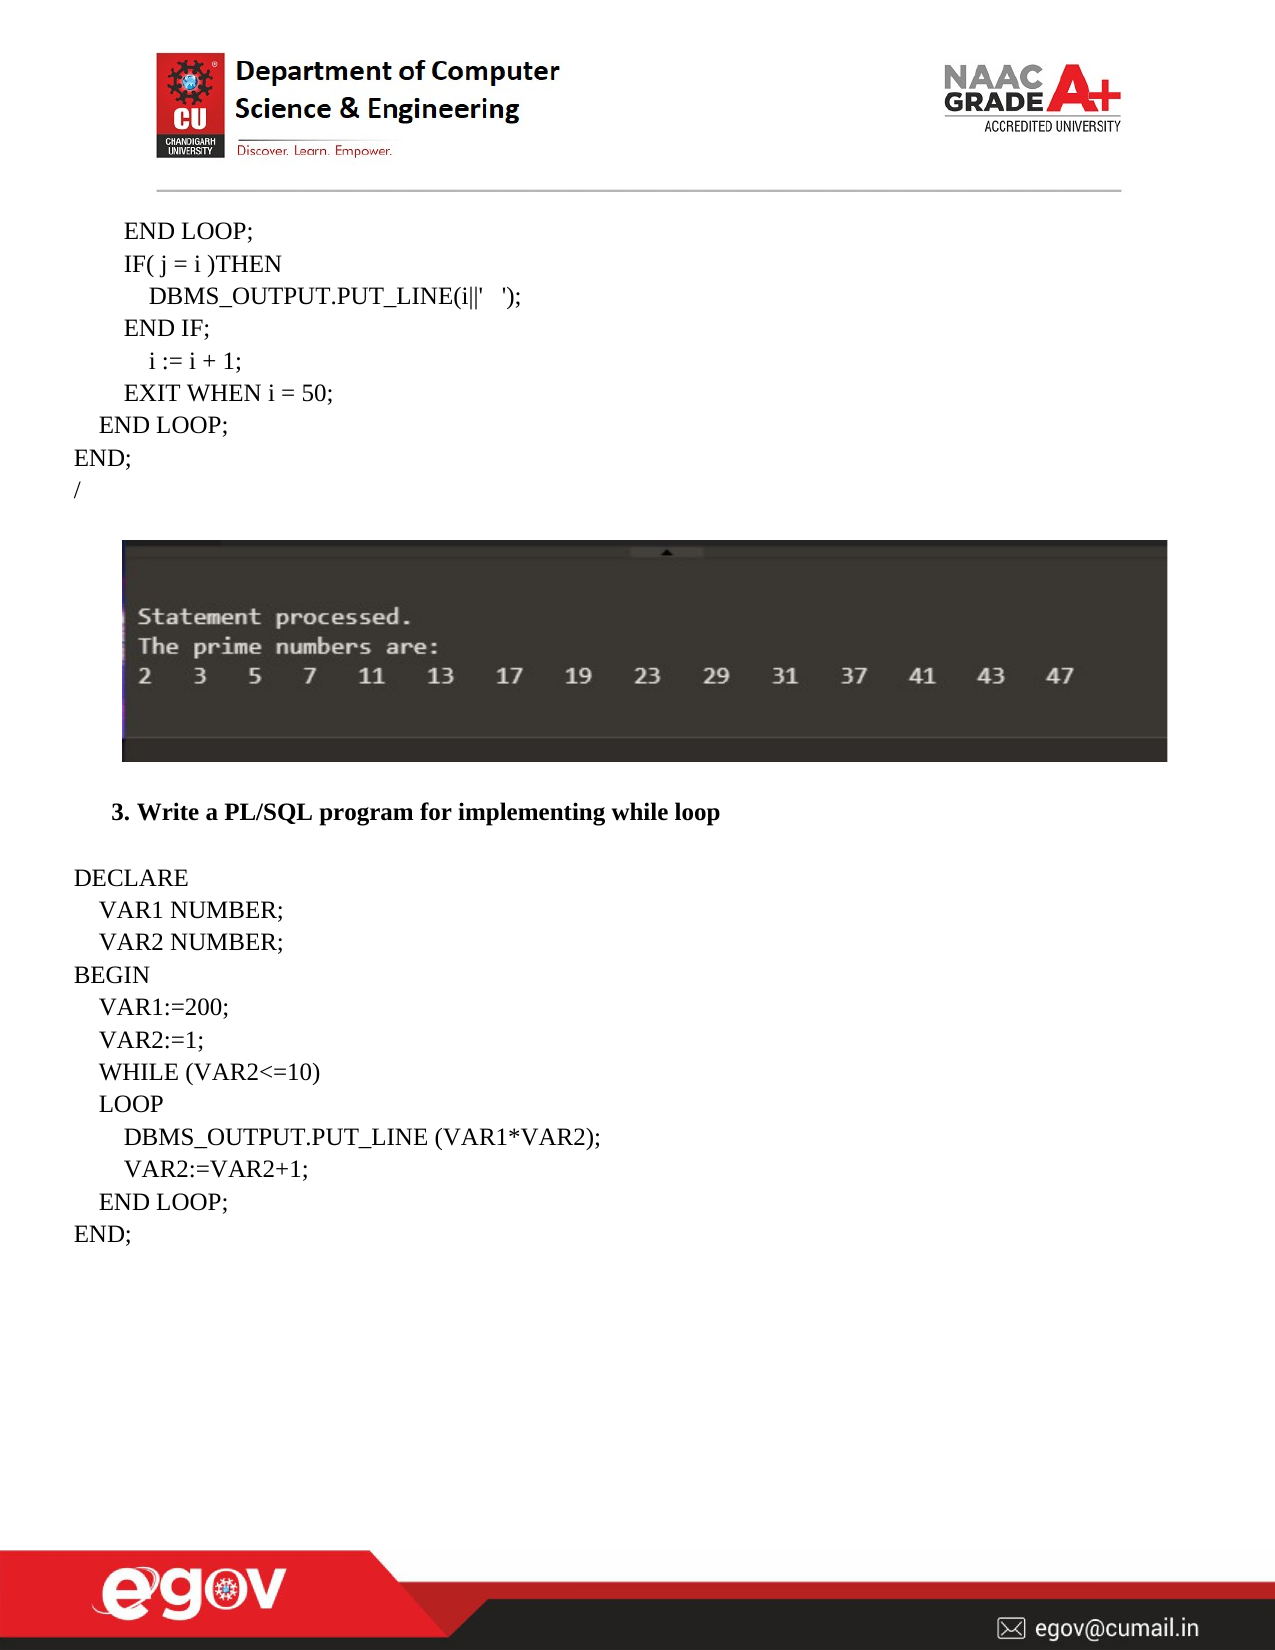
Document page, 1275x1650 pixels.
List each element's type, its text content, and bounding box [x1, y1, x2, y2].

text BEGIN [73, 960, 1181, 989]
text END; [73, 1219, 1181, 1248]
text i := i + 1; [73, 346, 1181, 374]
text END IF; [73, 313, 1181, 342]
text LOOP [73, 1089, 1181, 1118]
text DBMS_OUTPUT.PUT_LINE (VAR1*VAR2); [73, 1122, 1181, 1151]
text EXIT WHEN i = 50; [73, 378, 1181, 407]
text END LOOP; [73, 411, 1181, 439]
text / [73, 475, 1181, 504]
text END; [73, 443, 1181, 472]
text END LOOP; [73, 1187, 1181, 1215]
text VAR1 NUMBER; [73, 895, 1181, 924]
picture [75, 0, 1200, 217]
picture [122, 540, 1168, 762]
text DBMS_OUTPUT.PUT_LINE(i||' '); [73, 281, 1181, 310]
text WHILE (VAR2<=10) [73, 1057, 1181, 1086]
text VAR2 NUMBER; [73, 927, 1181, 956]
text 3. Write a PL/SQL program for implementing while loop [111, 797, 1200, 826]
text VAR1:=200; [73, 992, 1181, 1021]
text VAR2:=VAR2+1; [73, 1154, 1181, 1183]
text IF( j = i )THEN [73, 249, 1181, 277]
text VAR2:=1; [73, 1025, 1181, 1053]
text DECLARE [73, 863, 1181, 891]
text END LOOP; [73, 216, 1181, 245]
picture [0, 1549, 1275, 1650]
